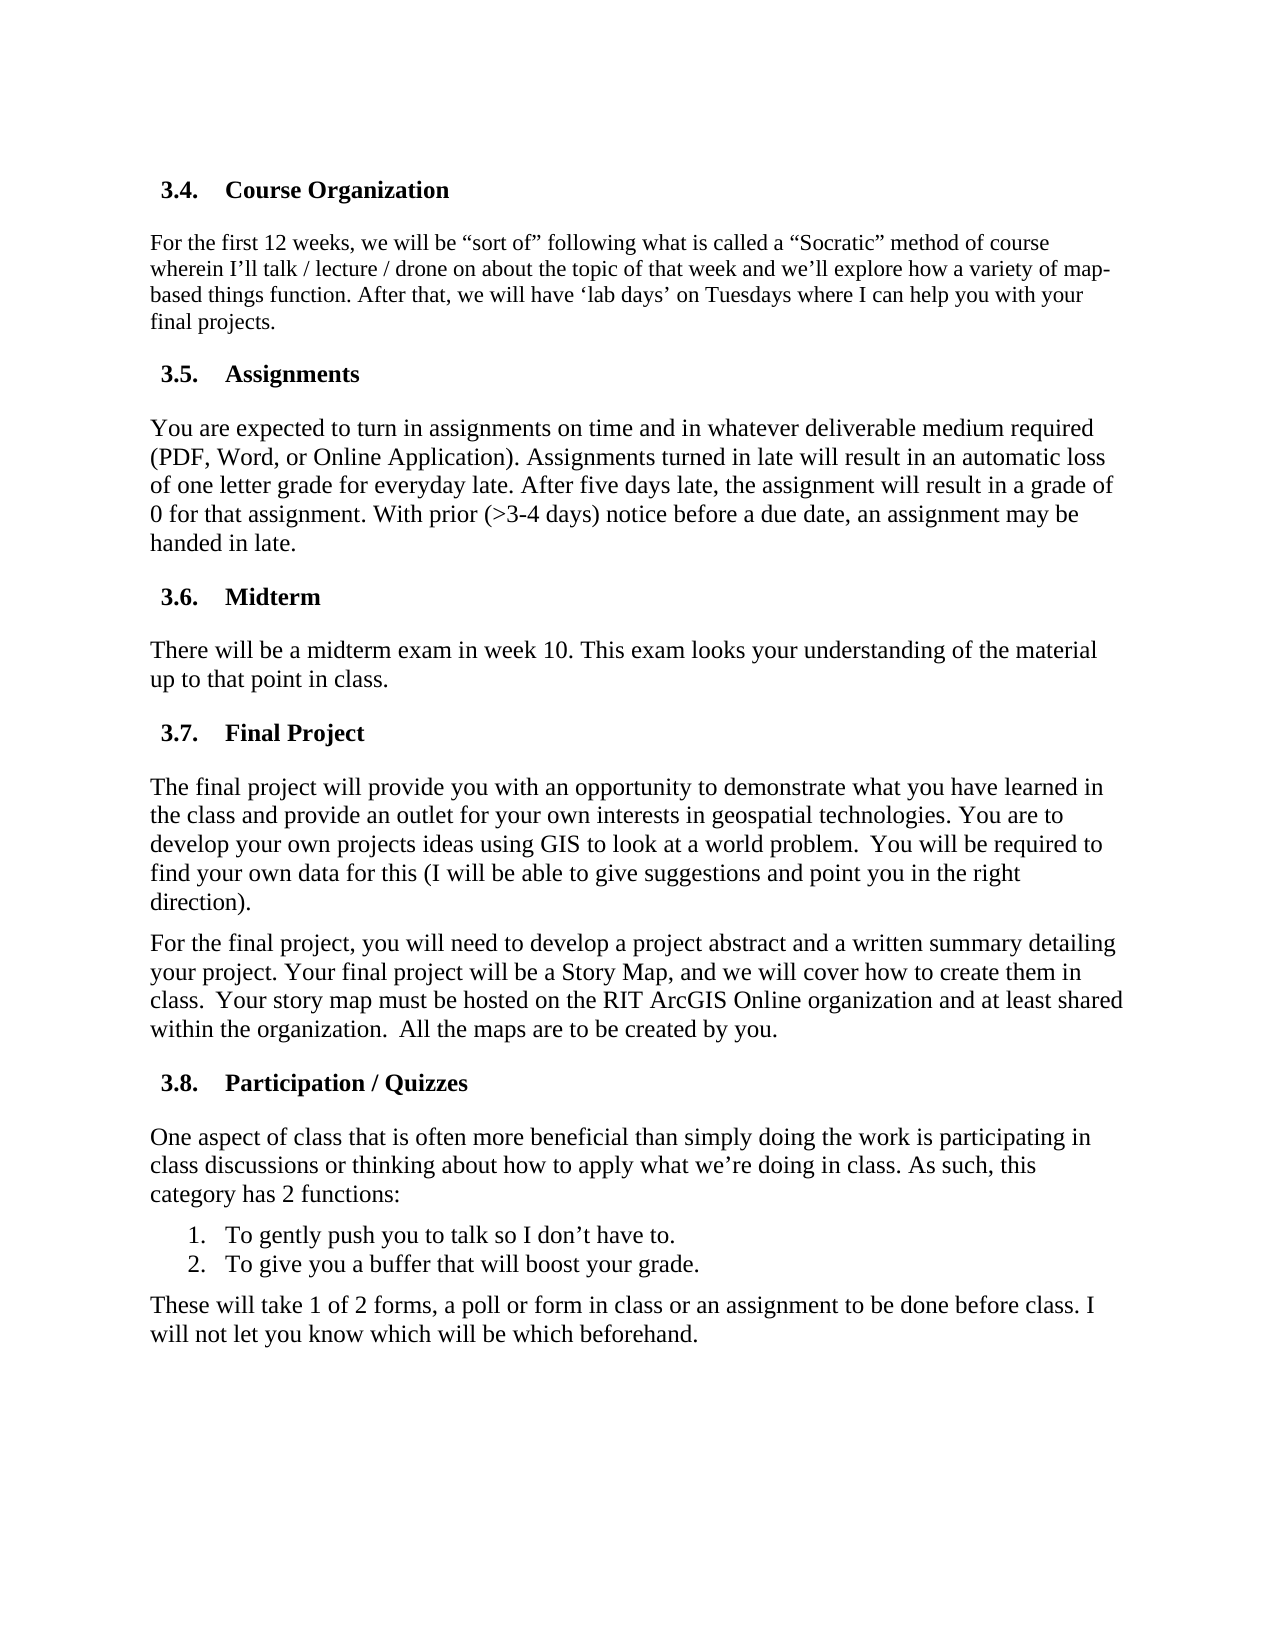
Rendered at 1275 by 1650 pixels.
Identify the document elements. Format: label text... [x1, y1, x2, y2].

text There will be a midterm exam in week 10. This exam looks your understanding of the material up to that point in class. [150, 635, 1125, 693]
text For the final project, you will need to develop a project abstract and a written summary detailing your project. Your final project will be a Story Map, and we will cover how to create them in class. Your story map must be hosted on the RIT ArcGIS Online organization and at least shared within the organization. All the maps are to be created by you. [150, 928, 1125, 1043]
text These will take 1 of 2 forms, a poll or form in class or an assignment to be done before class. I will not let you know which will be which beforehand. [150, 1290, 1125, 1348]
text One aspect of class that is often more beneficial than simply doing the work is participating in class discussions or thinking about how to apply what we’re doing in class. As such, this category has 2 functions: [150, 1122, 1125, 1208]
subtitle Midterm [161, 582, 1125, 610]
text You are expected to turn in assignments on time and in whatever deliverable medium required (PDF, Word, or Online Application). Assignments turned in late will result in an automatic loss of one letter grade for everyday late. After five days late, the assignment will result in a grade of 0 for that assignment. With prior (>3-4 days) notice before a due date, an assignment may be handed in late. [150, 413, 1125, 557]
list To gently push you to talk so I don’t have to. [187, 1220, 1125, 1249]
subtitle Participation / Quizzes [161, 1068, 1125, 1097]
text The final project will provide you with an opportunity to demonstrate what you have learned in the class and provide an outlet for your own interests in geospatial technologies. You are to develop your own projects ideas using GIS to look at a world problem. You will be required to find your own data for this (I will be able to give suggestions and point you in the right direction). [150, 772, 1125, 915]
subtitle Course Organization [161, 175, 1125, 204]
subtitle Final Project [161, 718, 1125, 747]
subtitle Assignments [161, 359, 1125, 388]
text For the first 12 weeks, we will be “sort of” following what is called a “Socratic” method of course wherein I’ll talk / lecture / drone on about the topic of that week and we’ll explore how a variety of map-based things function. After that, we will have ‘lab days’ on Tuesdays where I can help you with your final projects. [150, 229, 1125, 334]
list To give you a buffer that will boost your grade. [187, 1249, 1125, 1278]
